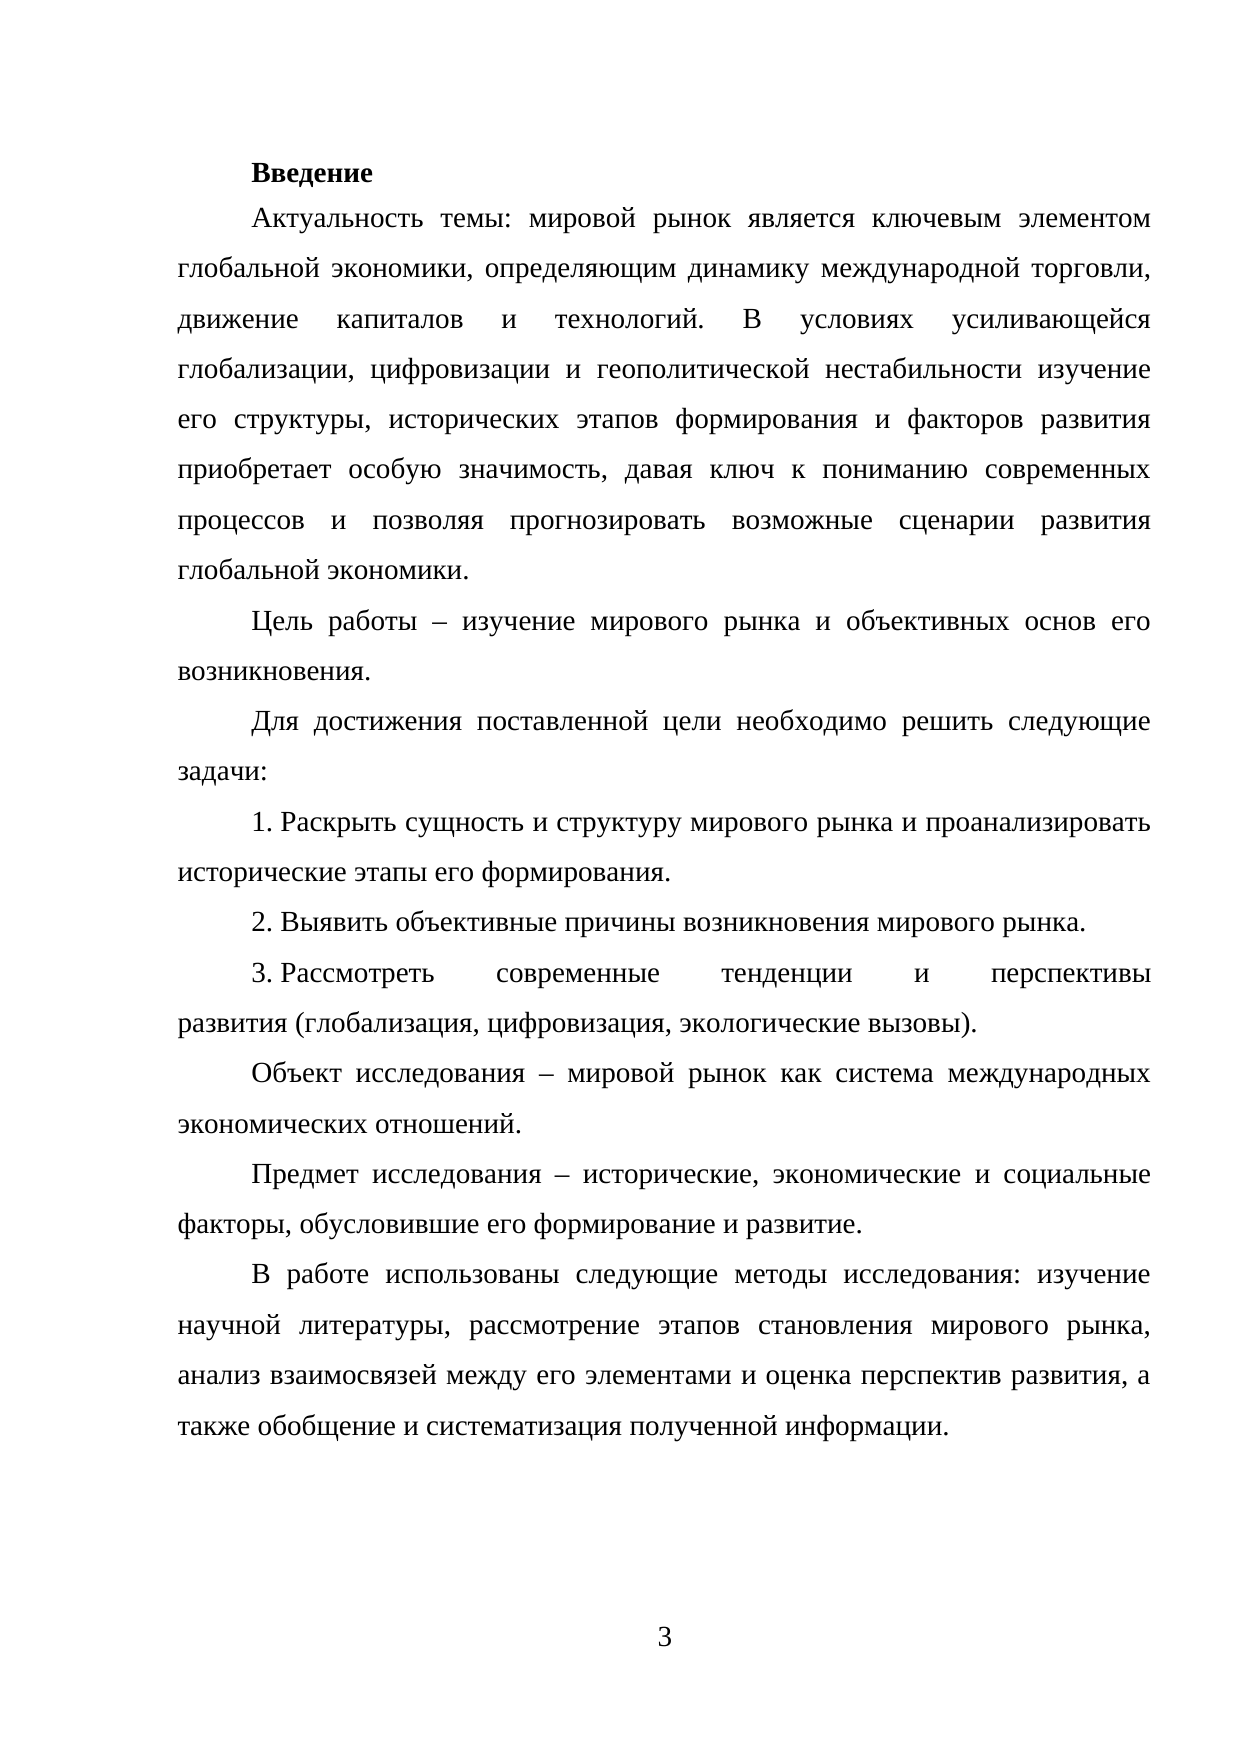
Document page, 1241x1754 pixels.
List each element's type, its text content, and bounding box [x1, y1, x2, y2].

text Актуальность темы: мировой рынок является ключевым элементом глобальной экономики, определяющим динамику международной торговли, движение капиталов и технологий. В условиях усиливающейся глобализации, цифровизации и геополитической нестабильности изучение его структуры, исторических этапов формирования и факторов развития приобретает особую значимость, давая ключ к пониманию современных процессов и позволяя прогнозировать возможные сценарии развития глобальной экономики. [177, 200, 1152, 586]
subtitle Введение [177, 156, 1152, 189]
text Предмет исследования – исторические, экономические и социальные факторы, обусловившие его формирование и развитие. [177, 1156, 1152, 1240]
list Выявить объективные причины возникновения мирового рынка. [177, 904, 1152, 938]
list Раскрыть сущность и структуру мирового рынка и проанализировать исторические этапы его формирования. [177, 804, 1152, 888]
text Объект исследования – мировой рынок как система международных экономических отношений. [177, 1055, 1152, 1139]
list Рассмотреть современные тенденции и перспективы развития (глобализация, цифровизация, экологические вызовы). [177, 955, 1152, 1039]
text Для достижения поставленной цели необходимо решить следующие задачи: [177, 703, 1152, 787]
text В работе использованы следующие методы исследования: изучение научной литературы, рассмотрение этапов становления мирового рынка, анализ взаимосвязей между его элементами и оценка перспектив развития, а также обобщение и систематизация полученной информации. [177, 1257, 1152, 1441]
text Цель работы – изучение мирового рынка и объективных основ его возникновения. [177, 603, 1152, 686]
